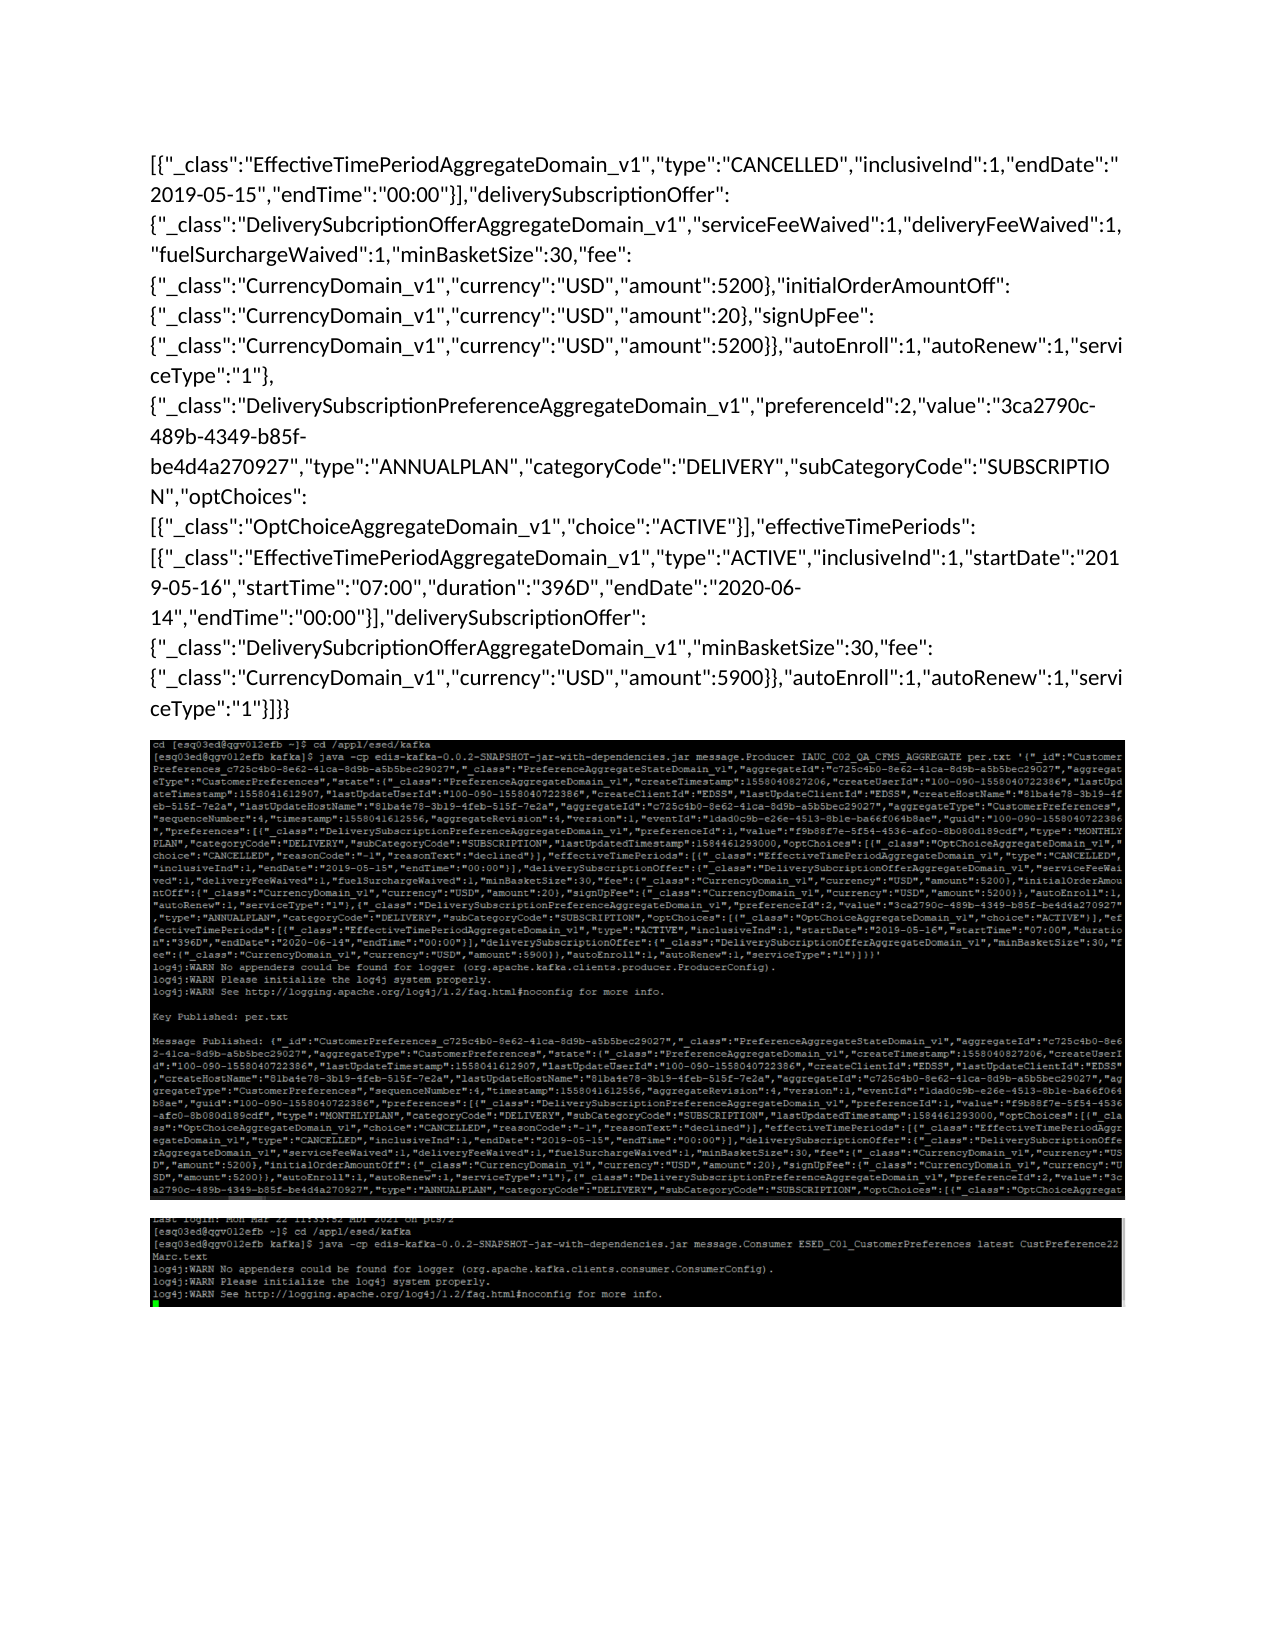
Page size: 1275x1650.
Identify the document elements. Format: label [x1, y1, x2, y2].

picture [150, 1218, 1125, 1307]
picture [150, 740, 1125, 1200]
text [150, 150, 1125, 722]
